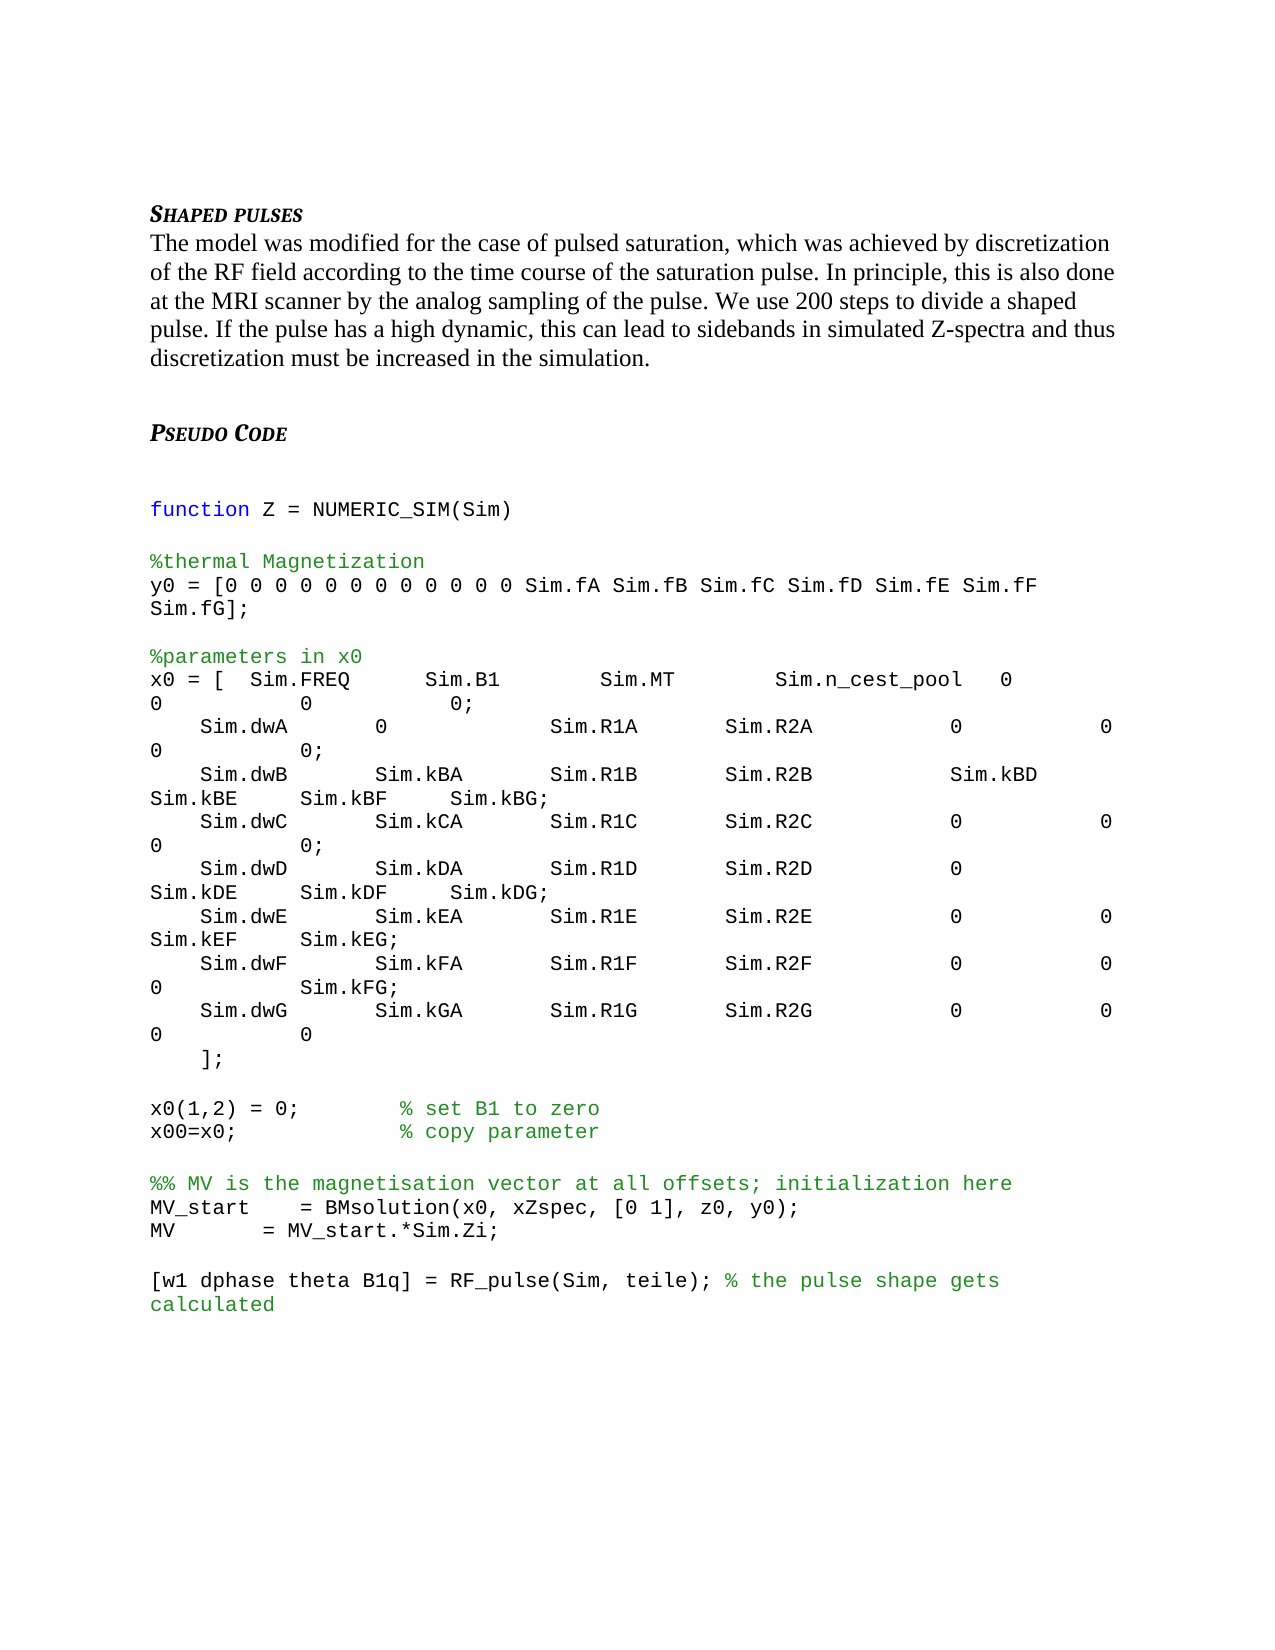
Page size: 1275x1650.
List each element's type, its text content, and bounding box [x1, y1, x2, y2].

text Sim.dwF Sim.kFA Sim.R1F Sim.R2F 0 0 0 Sim.kFG; [150, 953, 1125, 1000]
text %parameters in x0 [150, 646, 1125, 669]
text y0 = [0 0 0 0 0 0 0 0 0 0 0 0 Sim.fA Sim.fB Sim.fC Sim.fD Sim.fE Sim.fF Sim.fG]; [150, 575, 1125, 622]
subtitle Pseudo Code [150, 419, 1125, 448]
text %% MV is the magnetisation vector at all offsets; initialization here [150, 1173, 1125, 1197]
text [w1 dphase theta B1q] = RF_pulse(Sim, teile); % the pulse shape gets calculated [150, 1271, 1125, 1318]
text Sim.dwD Sim.kDA Sim.R1D Sim.R2D 0 Sim.kDE Sim.kDF Sim.kDG; [150, 858, 1125, 906]
text Sim.dwB Sim.kBA Sim.R1B Sim.R2B Sim.kBD Sim.kBE Sim.kBF Sim.kBG; [150, 764, 1125, 811]
text Sim.dwG Sim.kGA Sim.R1G Sim.R2G 0 0 0 0 [150, 1000, 1125, 1048]
text x00=x0; % copy parameter [150, 1121, 1125, 1145]
text Sim.dwA 0 Sim.R1A Sim.R2A 0 0 0 0; [150, 717, 1125, 764]
text MV = MV_start.*Sim.Zi; [150, 1221, 1125, 1244]
text function Z = NUMERIC_SIM(Sim) [150, 499, 1125, 523]
text Sim.dwE Sim.kEA Sim.R1E Sim.R2E 0 0 Sim.kEF Sim.kEG; [150, 906, 1125, 953]
subtitle Shaped pulses [150, 199, 1125, 228]
text Sim.dwC Sim.kCA Sim.R1C Sim.R2C 0 0 0 0; [150, 811, 1125, 858]
text MV_start = BMsolution(x0, xZspec, [0 1], z0, y0); [150, 1197, 1125, 1221]
text The model was modified for the case of pulsed saturation, which was achieved by discretization of the RF field according to the time course of the saturation pulse. In principle, this is also done at the MRI scanner by the analog sampling of the pulse. We use 200 steps to divide a shaped pulse. If the pulse has a high dynamic, this can lead to sidebands in simulated Z-spectra and thus discretization must be increased in the simulation. [150, 228, 1125, 372]
text x0(1,2) = 0; % set B1 to zero [150, 1098, 1125, 1121]
text %thermal Magnetization [150, 551, 1125, 575]
text x0 = [ Sim.FREQ Sim.B1 Sim.MT Sim.n_cest_pool 0 0 0 0; [150, 669, 1125, 717]
text ]; [150, 1048, 1125, 1071]
